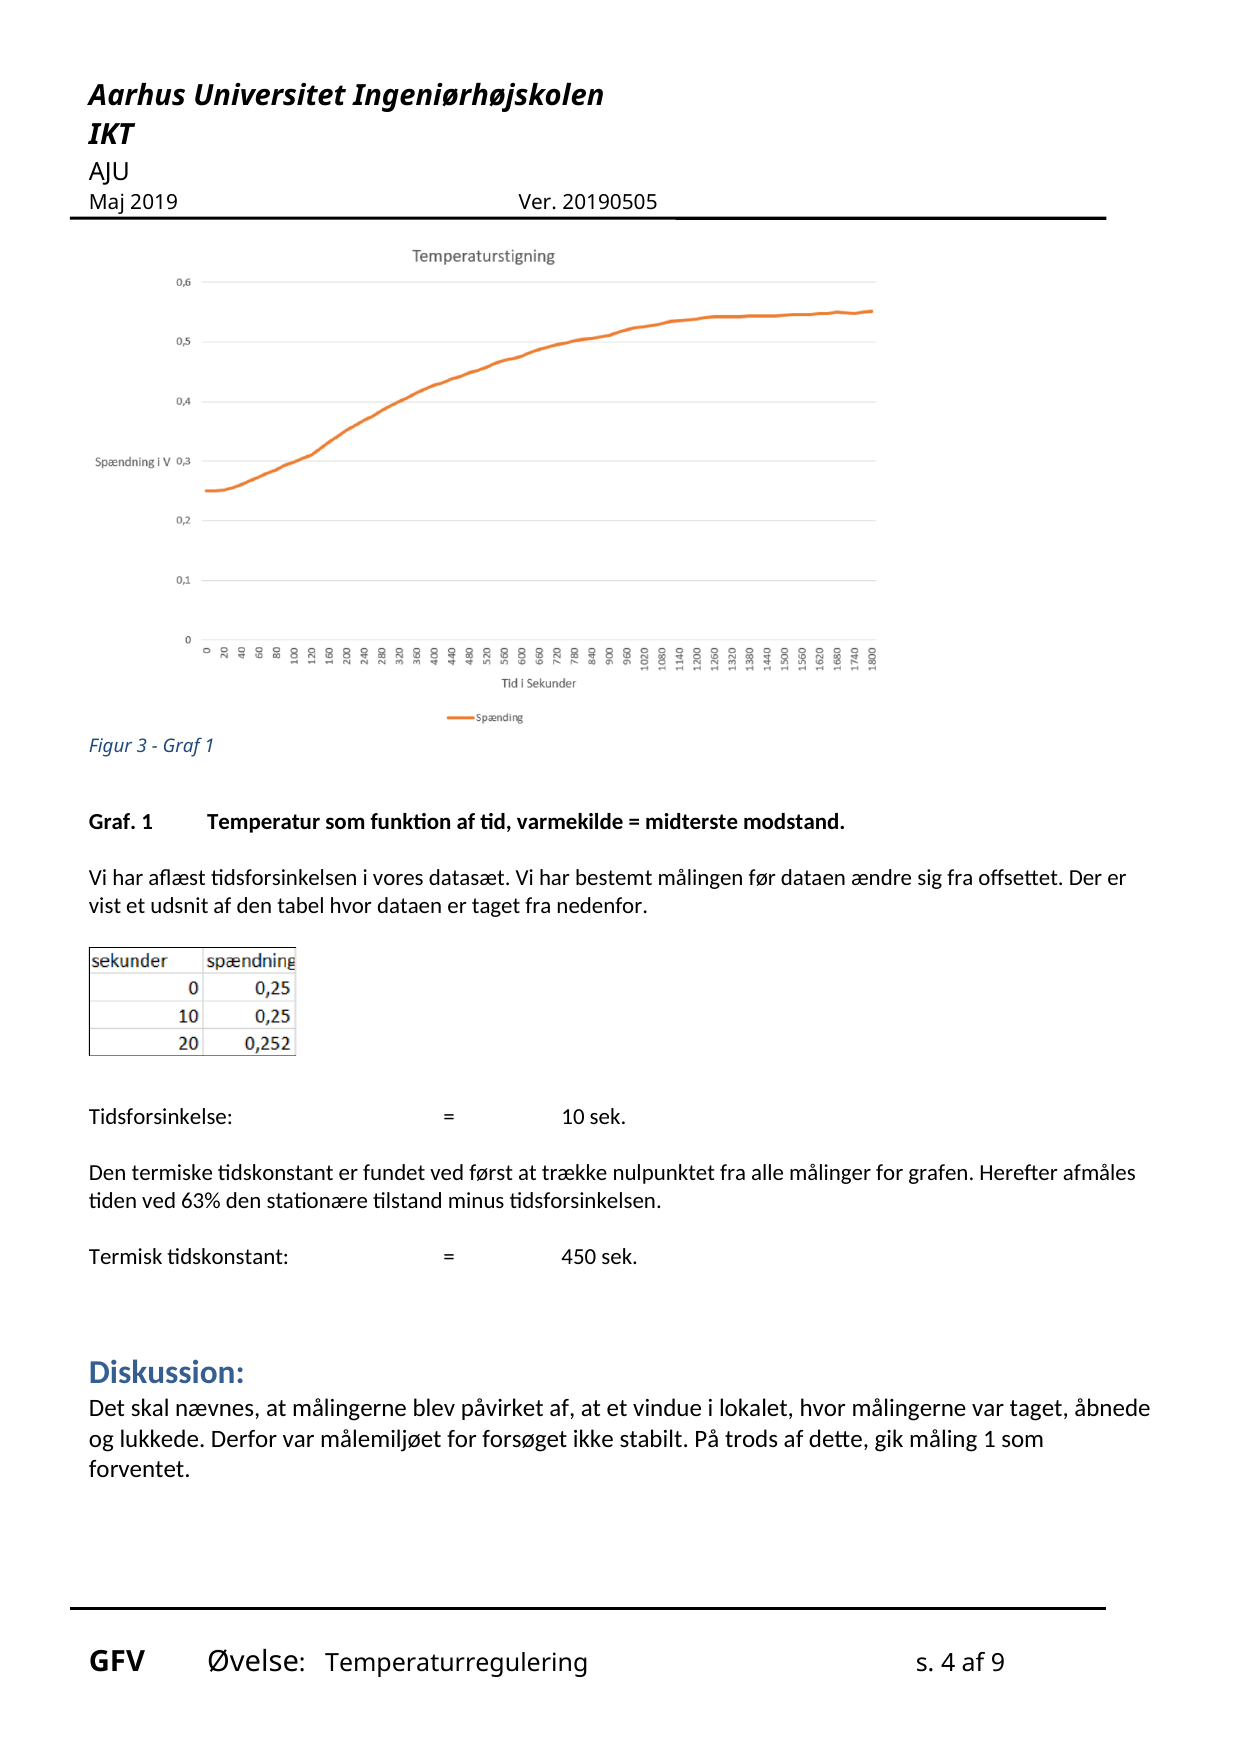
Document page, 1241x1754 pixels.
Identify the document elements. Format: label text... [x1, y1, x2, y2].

subtitle Diskussion: [89, 1351, 1152, 1392]
picture [88, 244, 882, 733]
text Vi har aflæst tidsforsinkelsen i vores datasæt. Vi har bestemt målingen før dataen ændre sig fra offsettet. Der er vist et udsnit af den tabel hvor dataen er taget fra nedenfor. [89, 863, 1152, 919]
text Den termiske tidskonstant er fundet ved først at trække nulpunktet fra alle målinger for grafen. Herefter afmåles tiden ved 63% den stationære tilstand minus tidsforsinkelsen. [89, 1158, 1152, 1214]
text Termisk tidskonstant: = 450 sek. [89, 1242, 1152, 1270]
text Graf. 1 Temperatur som funktion af tid, varmekilde = midterste modstand. [89, 807, 1152, 835]
text Figur 3 - Graf 1 [89, 733, 1152, 758]
picture [88, 947, 297, 1056]
text Tidsforsinkelse: = 10 sek. [89, 1102, 1152, 1130]
text Det skal nævnes, at målingerne blev påvirket af, at et vindue i lokalet, hvor målingerne var taget, åbnede og lukkede. Derfor var målemiljøet for forsøget ikke stabilt. På trods af dette, gik måling 1 som forventet. [89, 1392, 1152, 1484]
